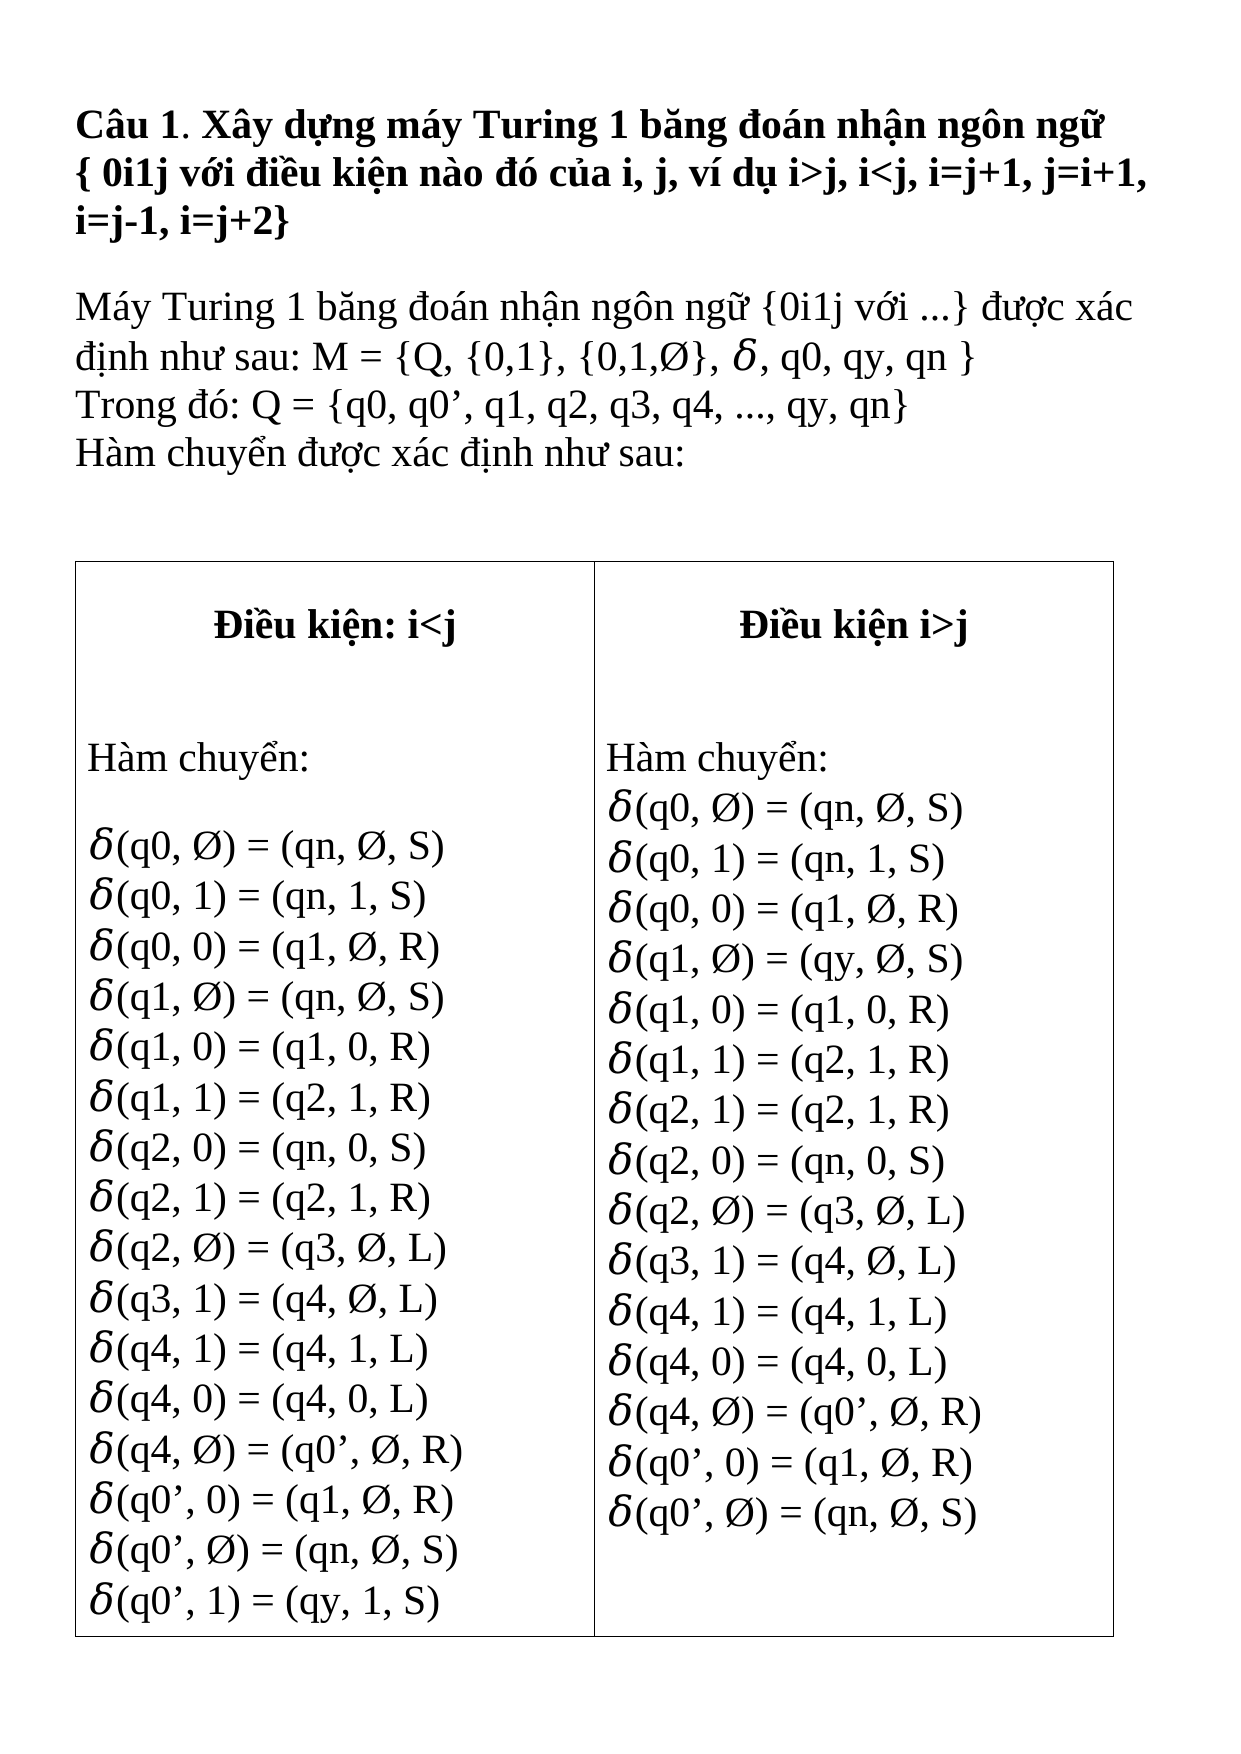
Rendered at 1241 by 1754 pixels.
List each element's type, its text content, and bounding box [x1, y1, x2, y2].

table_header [76, 562, 594, 1636]
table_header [595, 562, 1113, 1636]
subtitle Câu 1. Xây dựng máy Turing 1 băng đoán nhận ngôn ngữ { 0i1j với điều kiện nào đó của i, j, ví dụ i>j, i<j, i=j+1, j=i+1, i=j-1, i=j+2} [75, 100, 1165, 244]
text Máy Turing 1 băng đoán nhận ngôn ngữ {0i1j với ...} được xác định như sau: M = {Q, {0,1}, {0,1,Ø}, 𝛿, q0, qy, qn } Trong đó: Q = {q0, q0’, q1, q2, q3, q4, ..., qy, qn} Hàm chuyển được xác định như sau: [75, 281, 1165, 475]
